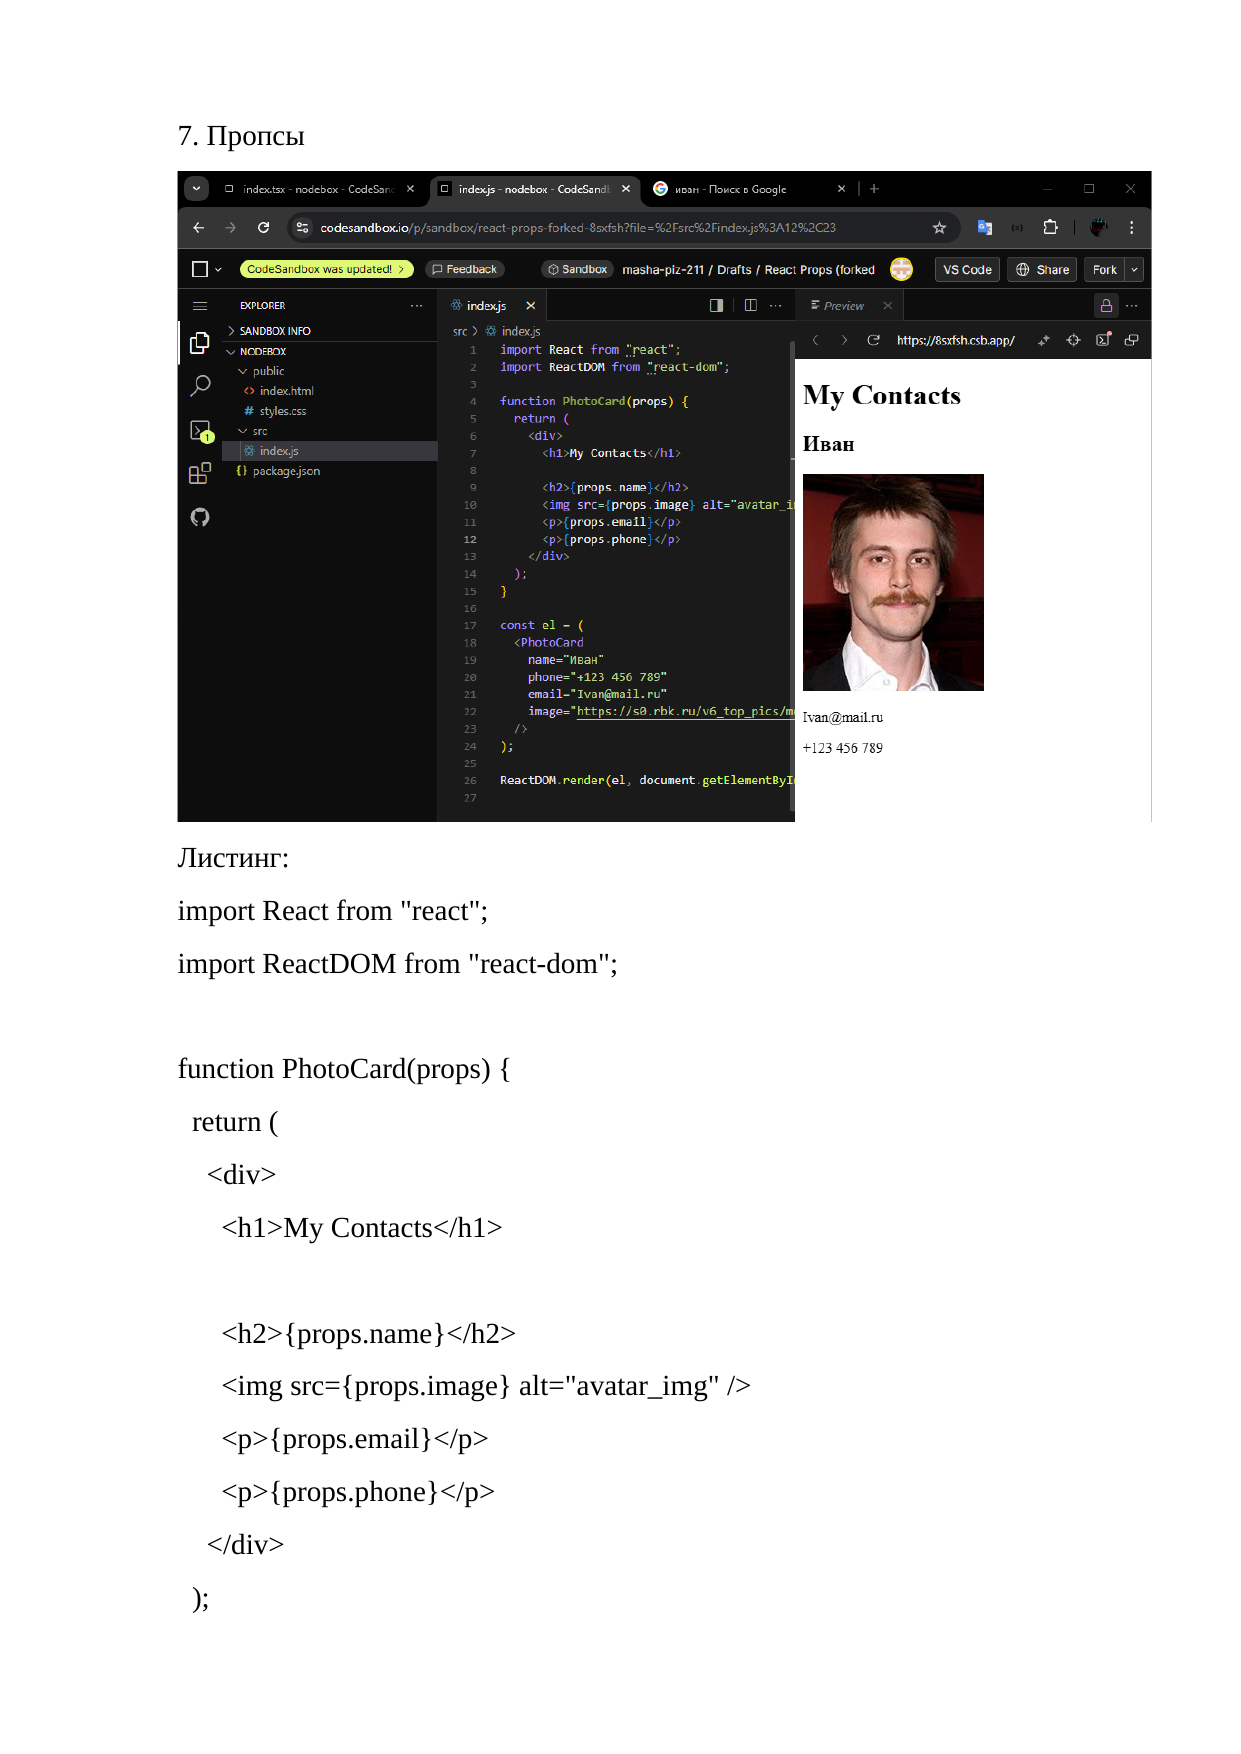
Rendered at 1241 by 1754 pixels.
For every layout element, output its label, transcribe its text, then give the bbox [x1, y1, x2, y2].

text 7. Пропсы [177, 118, 1152, 152]
text Листинг: [177, 840, 1152, 874]
picture [177, 171, 1152, 822]
text import ReactDOM from "react-dom"; [177, 946, 1152, 979]
text <img src={props.image} alt="avatar_img" /> [177, 1368, 1152, 1402]
text ); [177, 1580, 1152, 1613]
text <div> [177, 1157, 1152, 1191]
text <h2>{props.name}</h2> [177, 1316, 1152, 1349]
text function PhotoCard(props) { [177, 1052, 1152, 1085]
text </div> [177, 1527, 1152, 1561]
text <h1>My Contacts</h1> [177, 1210, 1152, 1244]
text return ( [177, 1104, 1152, 1138]
text import React from "react"; [177, 893, 1152, 927]
text <p>{props.email}</p> [177, 1421, 1152, 1455]
text <p>{props.phone}</p> [177, 1474, 1152, 1508]
